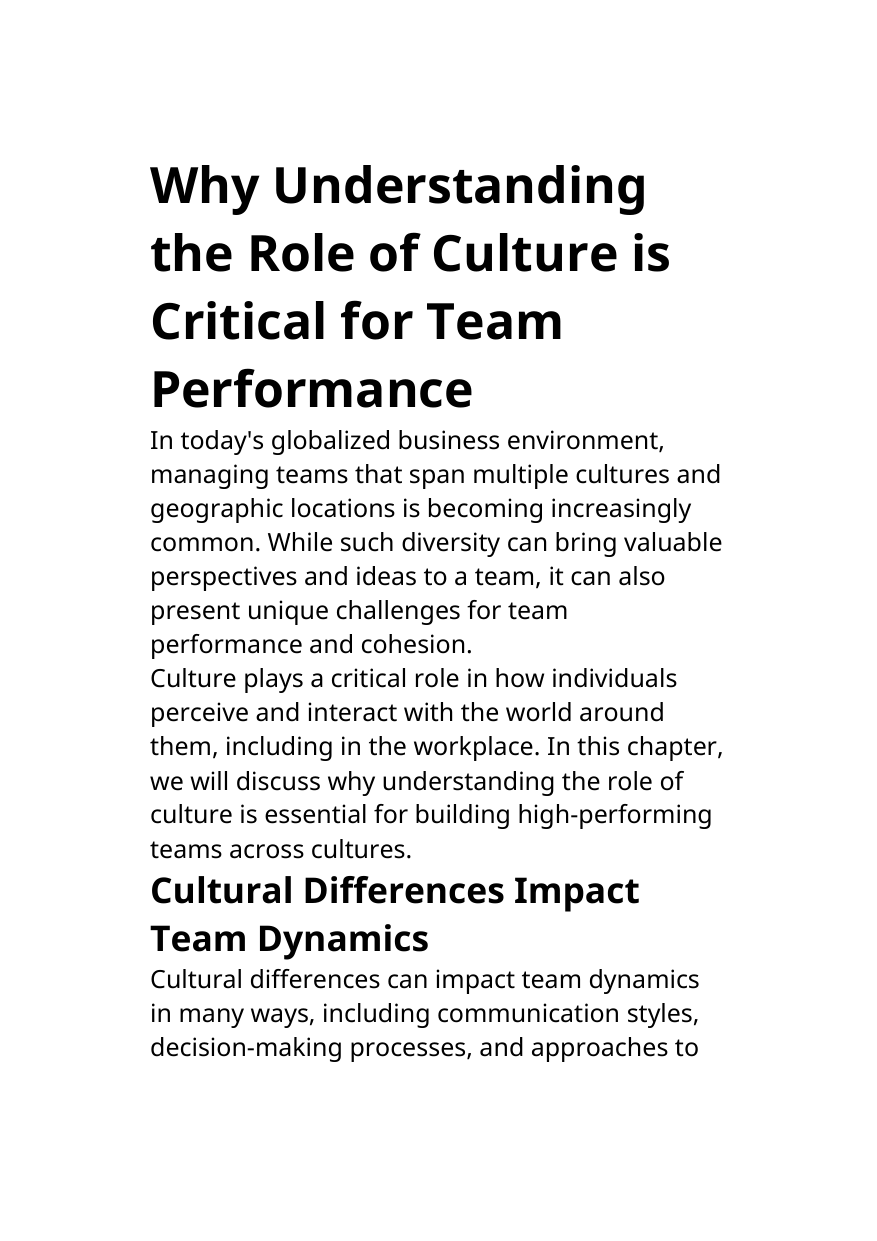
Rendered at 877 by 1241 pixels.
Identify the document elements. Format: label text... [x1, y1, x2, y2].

text In today's globalized business environment, managing teams that span multiple cultures and geographic locations is becoming increasingly common. While such diversity can bring valuable perspectives and ideas to a team, it can also present unique challenges for team performance and cohesion. [150, 422, 727, 661]
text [150, 962, 727, 1064]
subtitle Why Understanding the Role of Culture is Critical for Team Performance [150, 150, 727, 422]
text Culture plays a critical role in how individuals perceive and interact with the world around them, including in the workplace. In this chapter, we will discuss why understanding the role of culture is essential for building high-performing teams across cultures. [150, 661, 727, 865]
subtitle Cultural Differences Impact Team Dynamics [150, 865, 727, 962]
